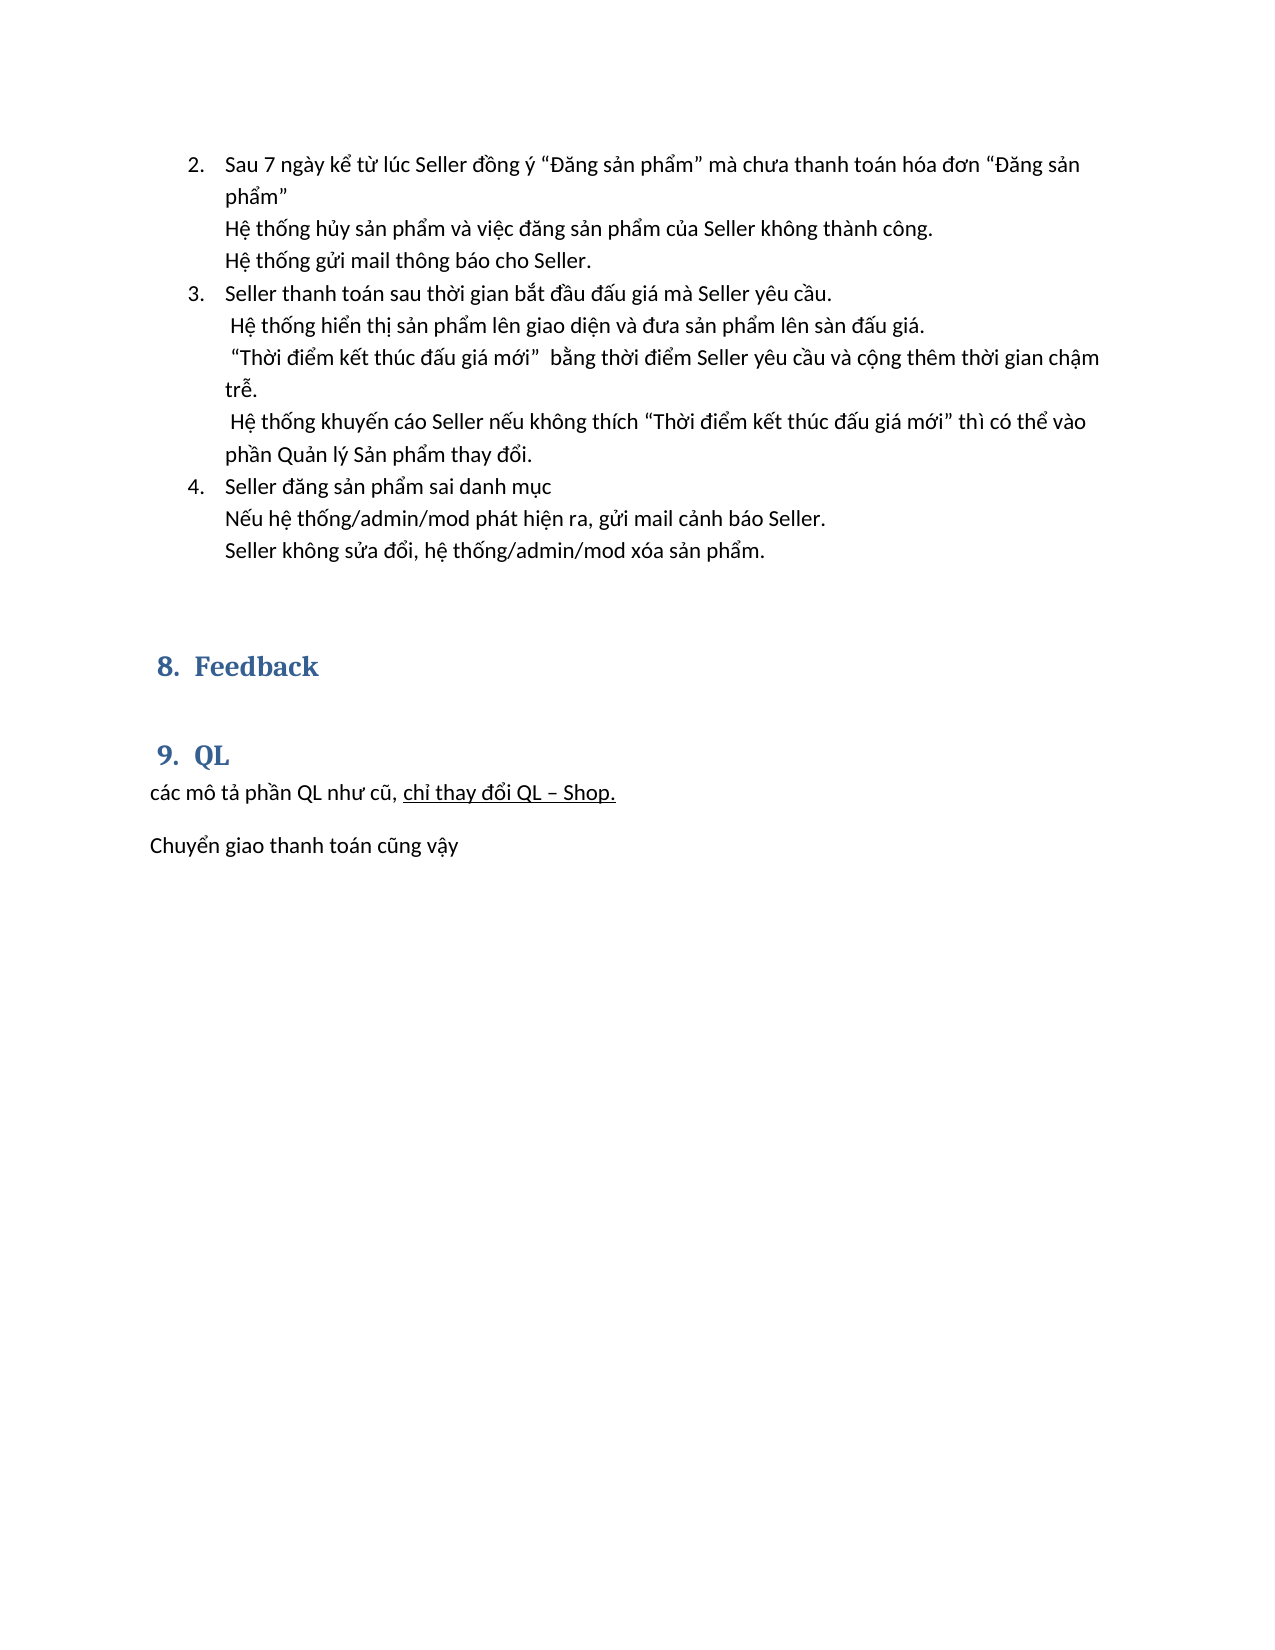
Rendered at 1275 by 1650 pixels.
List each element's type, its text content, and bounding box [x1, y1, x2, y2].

list Seller thanh toán sau thời gian bắt đầu đấu giá mà Seller yêu cầu. Hệ thống hiển thị sản phẩm lên giao diện và đưa sản phẩm lên sàn đấu giá. “Thời điểm kết thúc đấu giá mới” bằng thời điểm Seller yêu cầu và cộng thêm thời gian chậm trễ. Hệ thống khuyến cáo Seller nếu không thích “Thời điểm kết thúc đấu giá mới” thì có thể vào phần Quản lý Sản phẩm thay đổi. [187, 279, 1125, 468]
text Nếu hệ thống/admin/mod phát hiện ra, gửi mail cảnh báo Seller. Seller không sửa đổi, hệ thống/admin/mod xóa sản phẩm. [225, 504, 1125, 564]
list Sau 7 ngày kể từ lúc Seller đồng ý “Đăng sản phẩm” mà chưa thanh toán hóa đơn “Đăng sản phẩm” Hệ thống hủy sản phẩm và việc đăng sản phẩm của Seller không thành công. Hệ thống gửi mail thông báo cho Seller. [187, 150, 1125, 274]
text Chuyển giao thanh toán cũng vậy [150, 831, 1125, 859]
text các mô tả phần QL như cũ, chỉ thay đổi QL – Shop. [150, 778, 1125, 806]
list Seller đăng sản phẩm sai danh mục [187, 472, 1125, 500]
subtitle Feedback [157, 651, 1125, 684]
subtitle QL [157, 739, 1125, 773]
